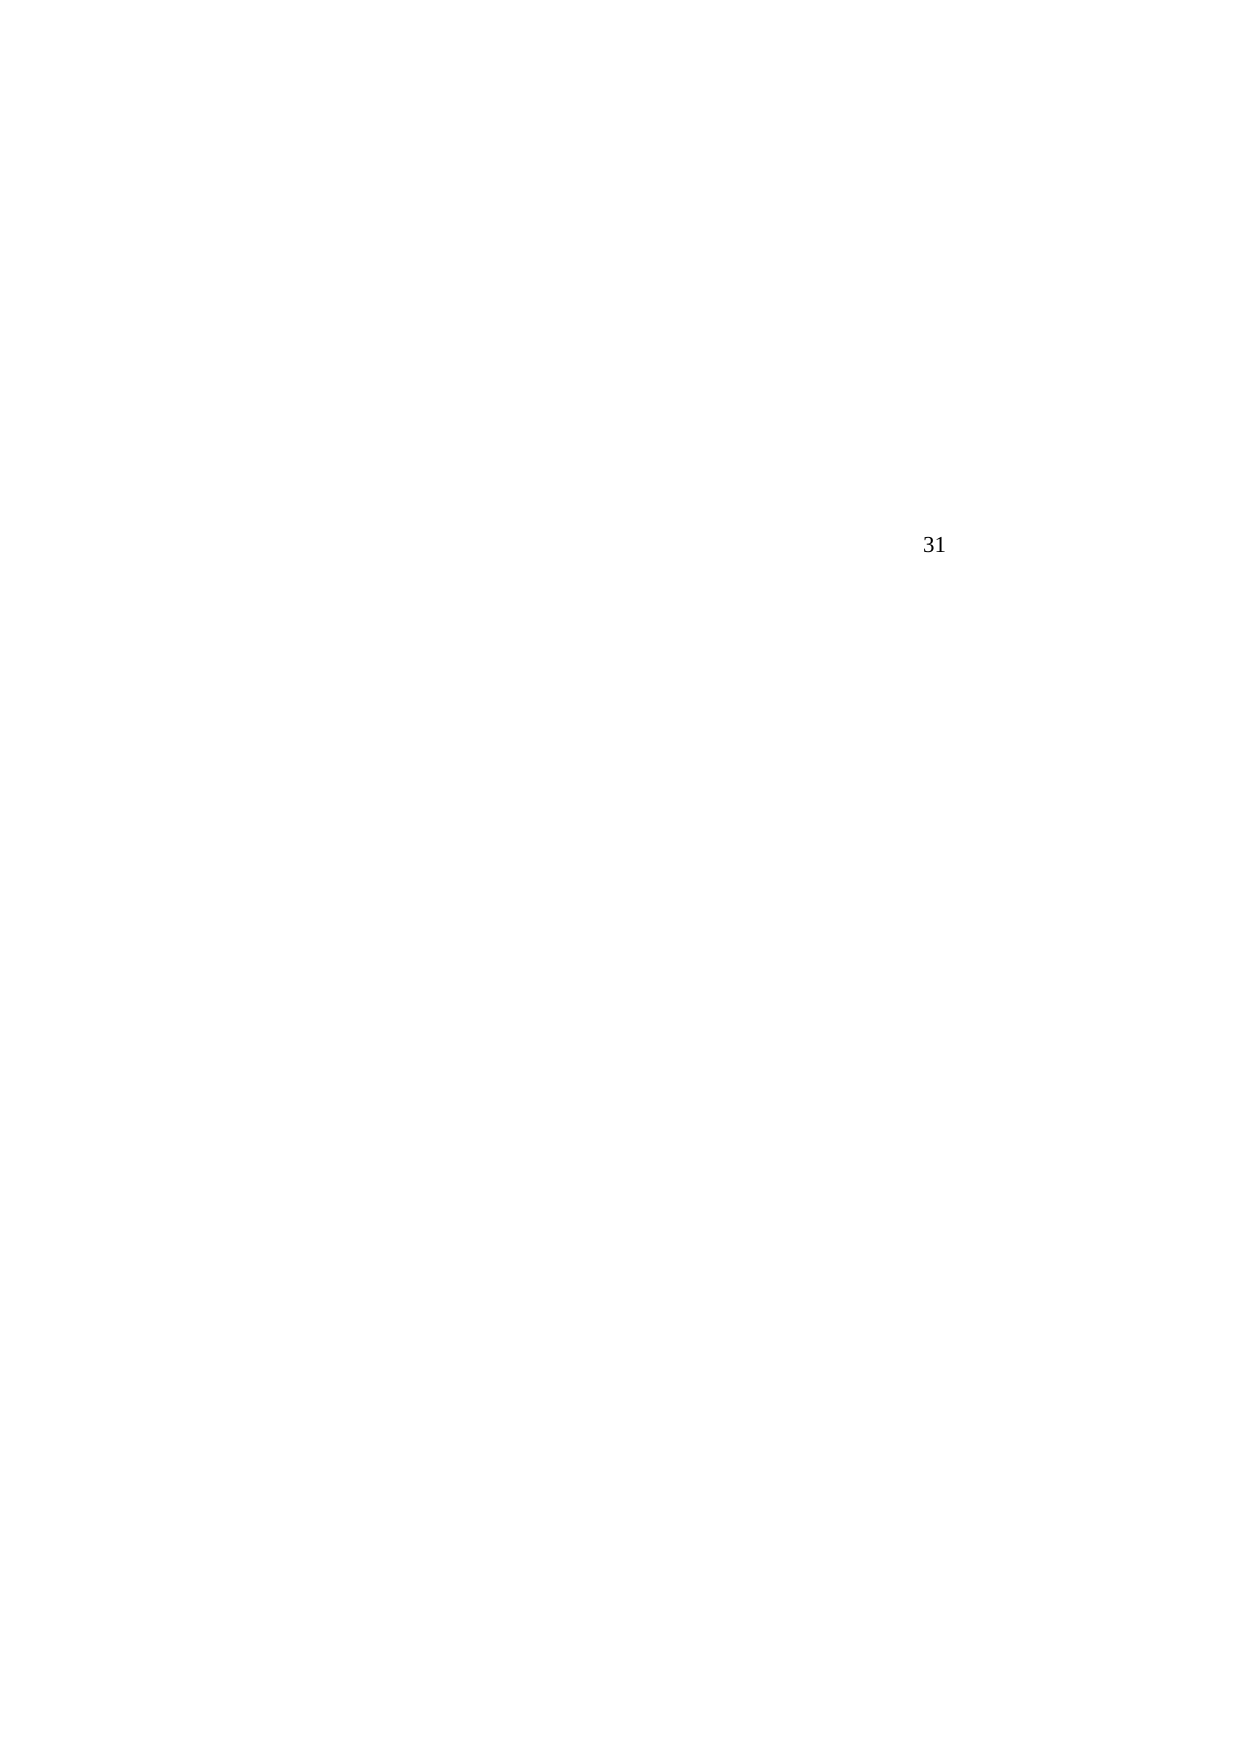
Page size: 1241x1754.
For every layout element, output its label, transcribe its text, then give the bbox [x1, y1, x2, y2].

text 31 [923, 531, 1090, 557]
